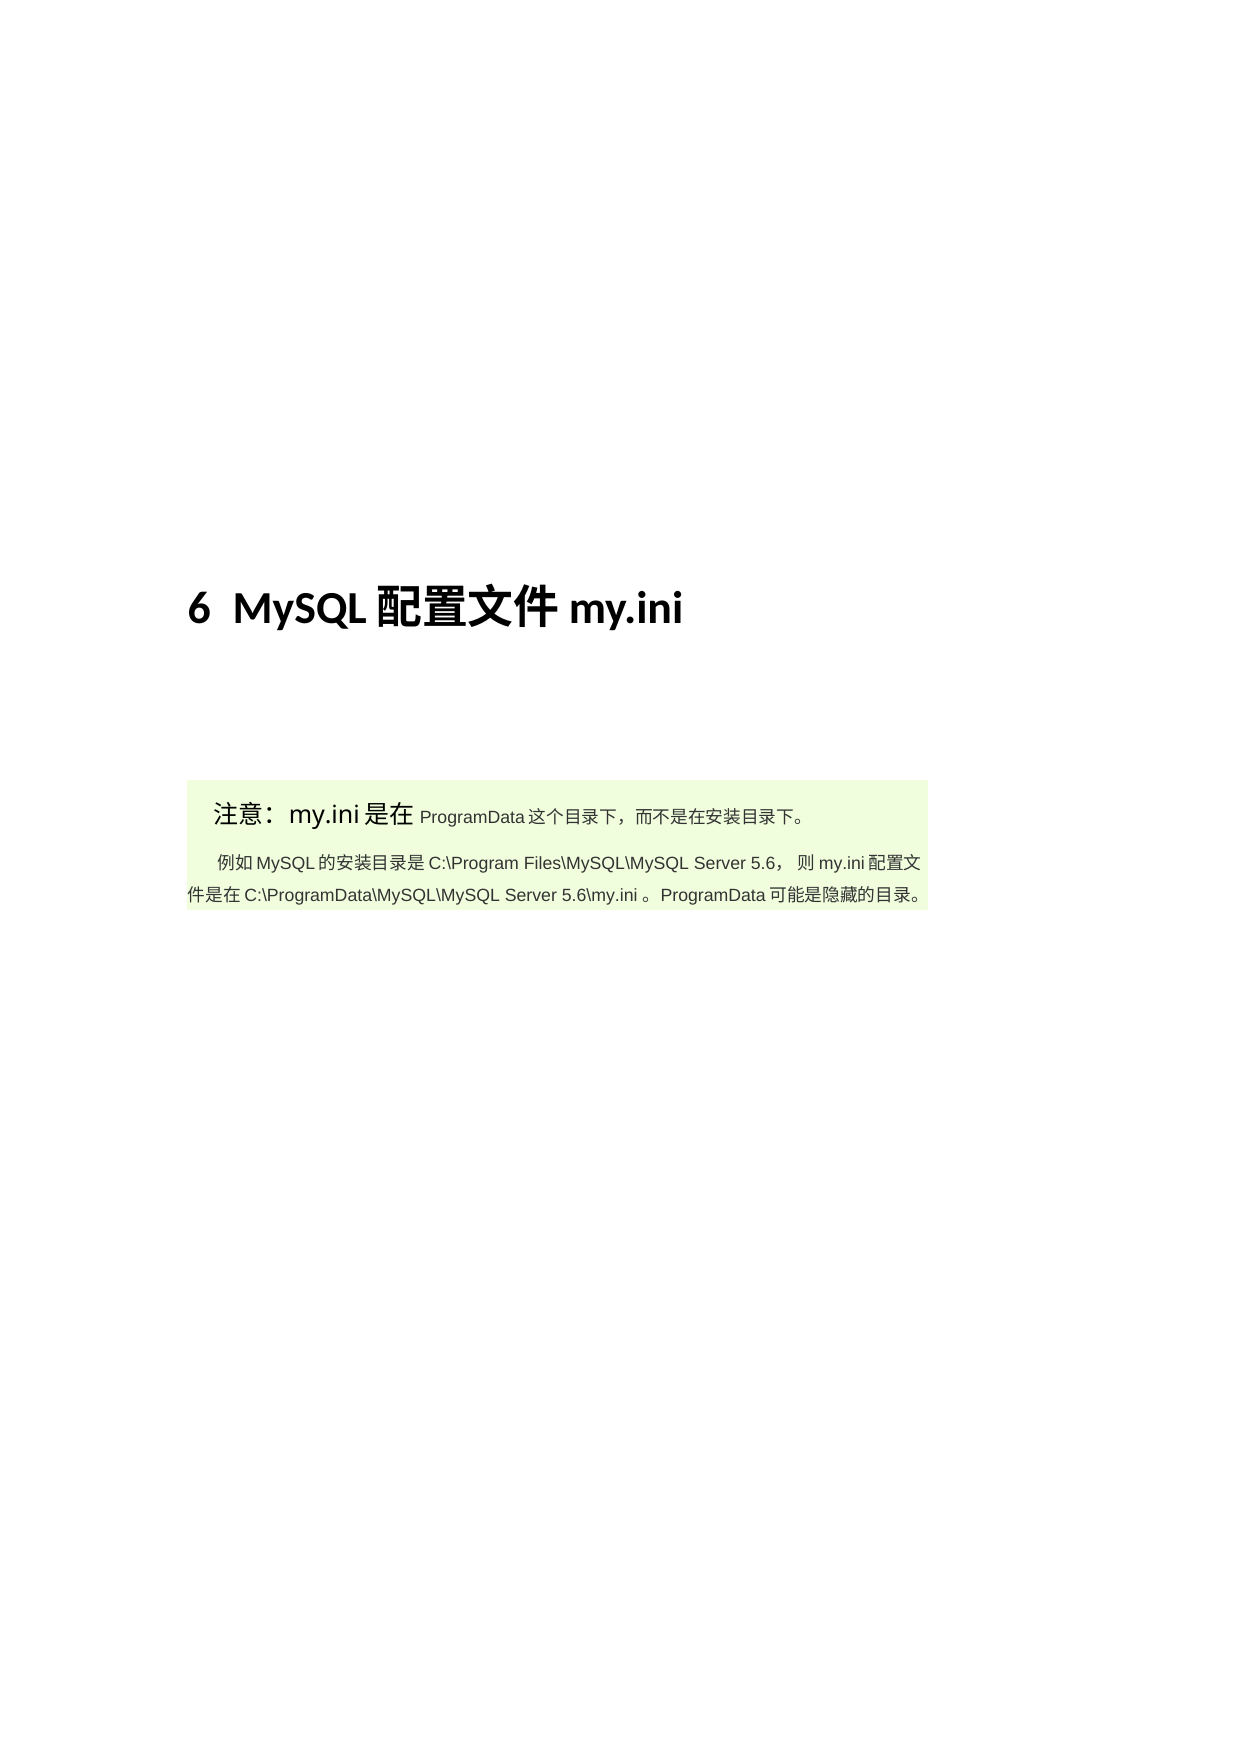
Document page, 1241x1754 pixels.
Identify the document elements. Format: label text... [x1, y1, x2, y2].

text 例如MySQL的安装目录是C:\Program Files\MySQL\MySQL Server 5.6， 则my.ini配置文件是在C:\ProgramData\MySQL\MySQL Server 5.6\my.ini 。ProgramData可能是隐藏的目录。 [187, 845, 928, 910]
subtitle MySQL配置文件my.ini [187, 555, 1053, 652]
text 注意：my.ini是在ProgramData这个目录下，而不是在安装目录下。 [187, 780, 928, 845]
